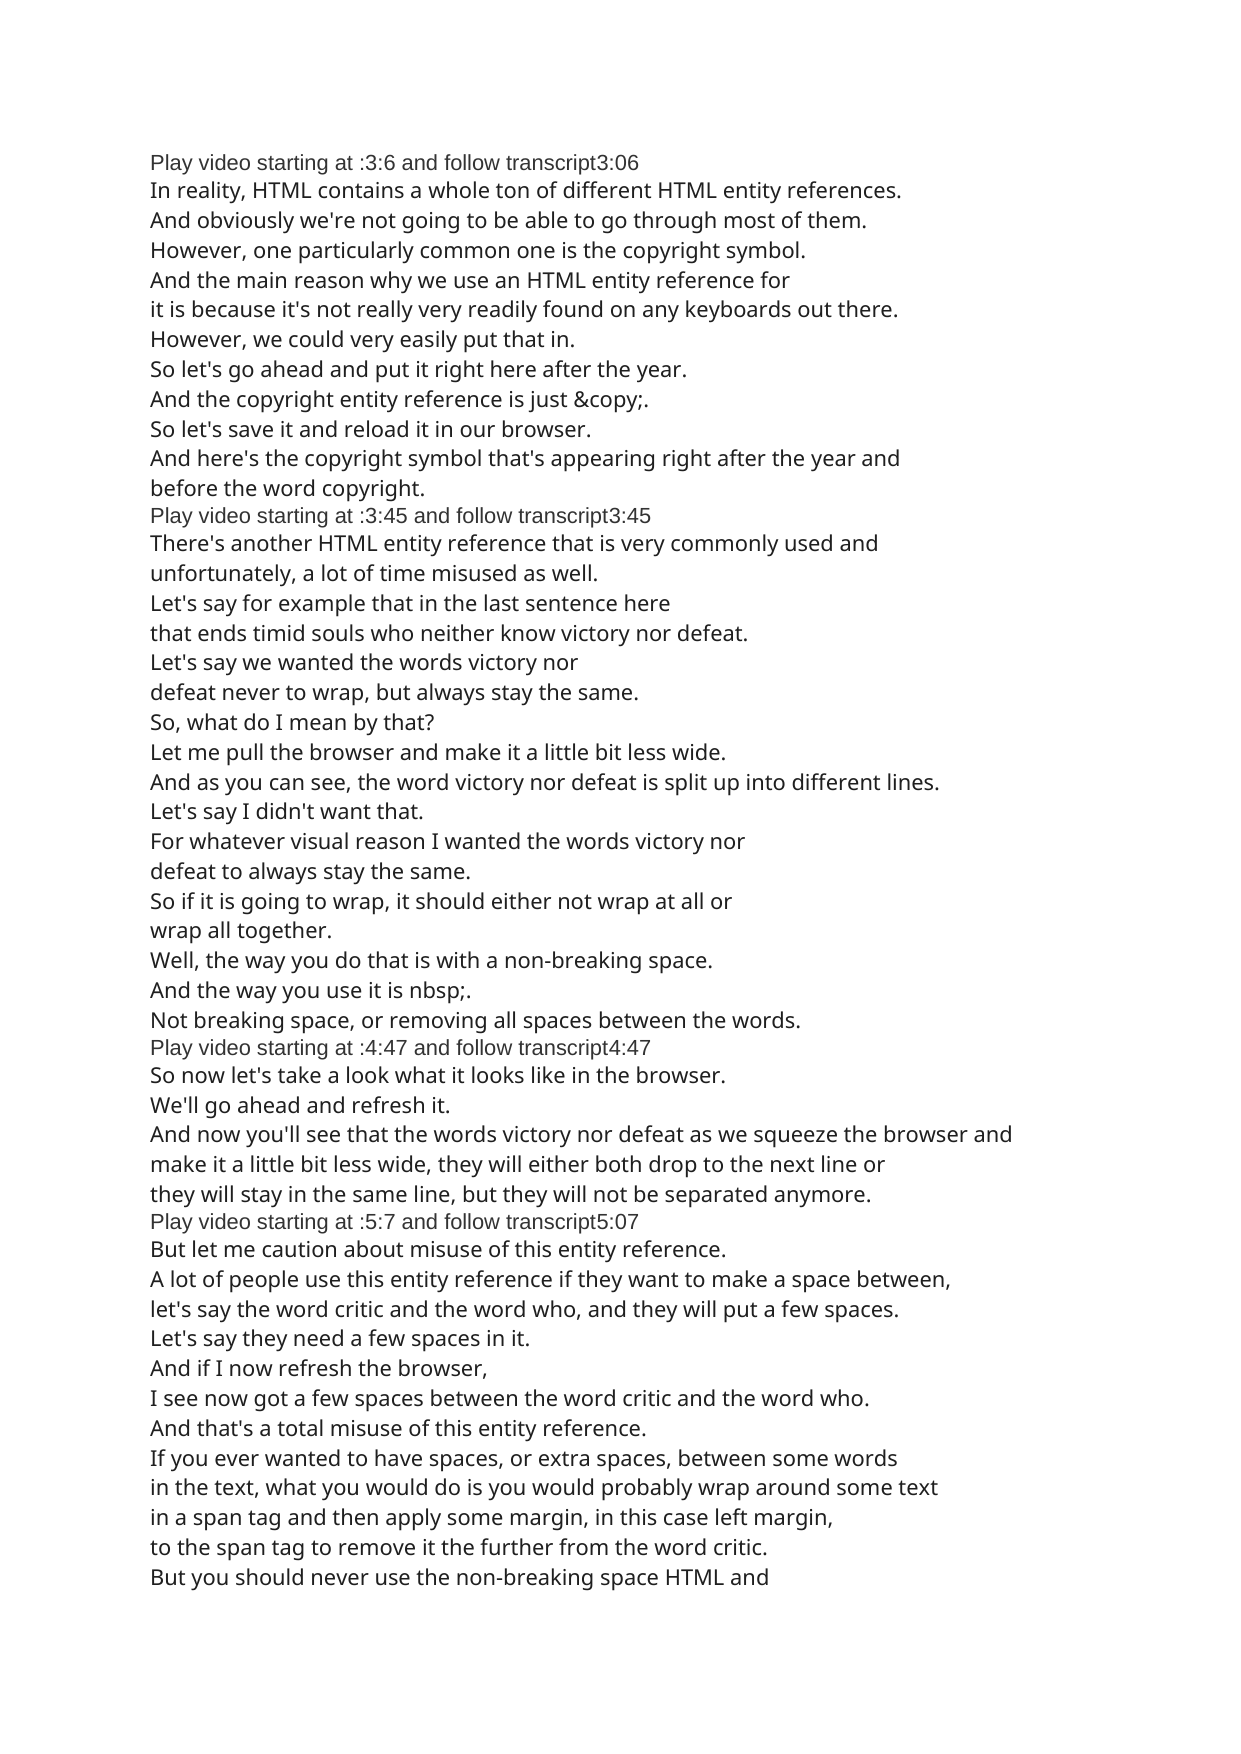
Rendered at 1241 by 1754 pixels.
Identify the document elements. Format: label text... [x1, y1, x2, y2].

text So let's save it and reload it in our browser. [150, 413, 1090, 443]
text in a span tag and then apply some margin, in this case left margin, [150, 1502, 1090, 1532]
text In reality, HTML contains a whole ton of different HTML entity references. [150, 175, 1090, 205]
text And that's a total misuse of this entity reference. [150, 1413, 1090, 1442]
text before the word copyright. [150, 473, 1090, 503]
text And obviously we're not going to be able to go through most of them. [150, 205, 1090, 235]
text But let me caution about misuse of this entity reference. [150, 1234, 1090, 1264]
text in the text, what you would do is you would probably wrap around some text [150, 1472, 1090, 1502]
text So now let's take a look what it looks like in the browser. [150, 1060, 1090, 1089]
text But you should never use the non-breaking space HTML and [150, 1562, 1090, 1591]
text Play video starting at :4:47 and follow transcript4:47 [150, 1034, 1090, 1060]
text Play video starting at :3:6 and follow transcript3:06 [150, 150, 1090, 175]
text make it a little bit less wide, they will either both drop to the next line or [150, 1149, 1090, 1179]
text Let's say we wanted the words victory nor [150, 647, 1090, 677]
text Play video starting at :5:7 and follow transcript5:07 [150, 1209, 1090, 1234]
text And if I now refresh the browser, [150, 1353, 1090, 1383]
text Not breaking space, or removing all spaces between the words. [150, 1005, 1090, 1034]
text So if it is going to wrap, it should either not wrap at all or [150, 886, 1090, 915]
text defeat never to wrap, but always stay the same. [150, 677, 1090, 707]
text Play video starting at :3:45 and follow transcript3:45 [150, 503, 1090, 528]
text And the way you use it is nbsp;. [150, 975, 1090, 1005]
text Let's say for example that in the last sentence here [150, 588, 1090, 617]
text For whatever visual reason I wanted the words victory nor [150, 826, 1090, 856]
text that ends timid souls who neither know victory nor defeat. [150, 617, 1090, 647]
text Well, the way you do that is with a non-breaking space. [150, 945, 1090, 975]
text If you ever wanted to have spaces, or extra spaces, between some words [150, 1442, 1090, 1472]
text Let me pull the browser and make it a little bit less wide. [150, 737, 1090, 766]
text they will stay in the same line, but they will not be separated anymore. [150, 1179, 1090, 1209]
text However, one particularly common one is the copyright symbol. [150, 235, 1090, 264]
text However, we could very easily put that in. [150, 324, 1090, 354]
text Let's say they need a few spaces in it. [150, 1323, 1090, 1353]
text So, what do I mean by that? [150, 707, 1090, 737]
text Let's say I didn't want that. [150, 796, 1090, 826]
text And now you'll see that the words victory nor defeat as we squeeze the browser and [150, 1119, 1090, 1149]
text I see now got a few spaces between the word critic and the word who. [150, 1383, 1090, 1413]
text And here's the copyright symbol that's appearing right after the year and [150, 443, 1090, 473]
text A lot of people use this entity reference if they want to make a space between, [150, 1264, 1090, 1293]
text it is because it's not really very readily found on any keyboards out there. [150, 294, 1090, 324]
text And the main reason why we use an HTML entity reference for [150, 264, 1090, 294]
text So let's go ahead and put it right here after the year. [150, 354, 1090, 384]
text defeat to always stay the same. [150, 856, 1090, 886]
text And as you can see, the word victory nor defeat is split up into different lines. [150, 766, 1090, 796]
text There's another HTML entity reference that is very commonly used and [150, 528, 1090, 558]
text to the span tag to remove it the further from the word critic. [150, 1532, 1090, 1562]
text We'll go ahead and refresh it. [150, 1089, 1090, 1119]
text wrap all together. [150, 915, 1090, 945]
text let's say the word critic and the word who, and they will put a few spaces. [150, 1293, 1090, 1323]
text unfortunately, a lot of time misused as well. [150, 558, 1090, 588]
text And the copyright entity reference is just &copy;. [150, 384, 1090, 413]
